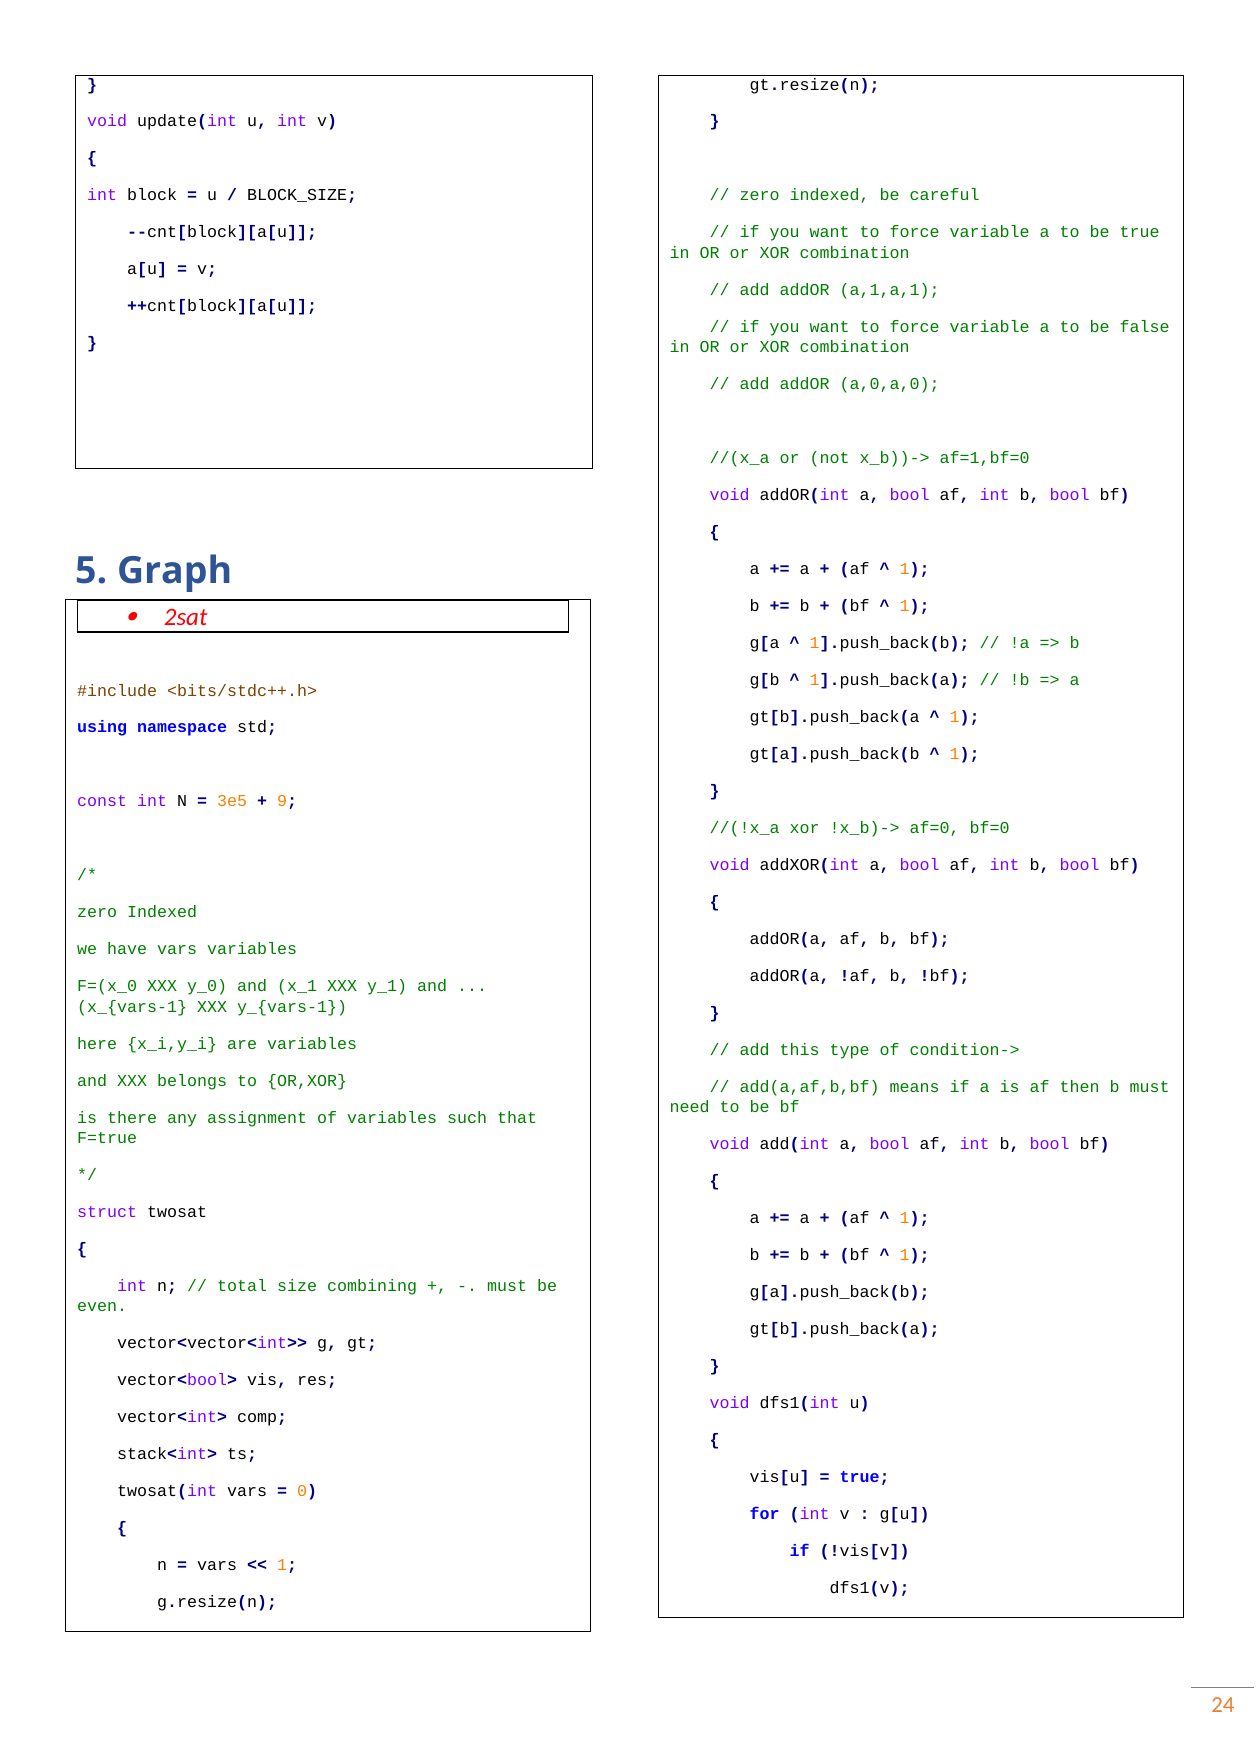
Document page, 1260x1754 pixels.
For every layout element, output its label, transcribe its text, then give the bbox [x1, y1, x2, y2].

subtitle 5. Graph [75, 544, 592, 595]
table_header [659, 76, 1183, 1617]
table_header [66, 600, 590, 1631]
